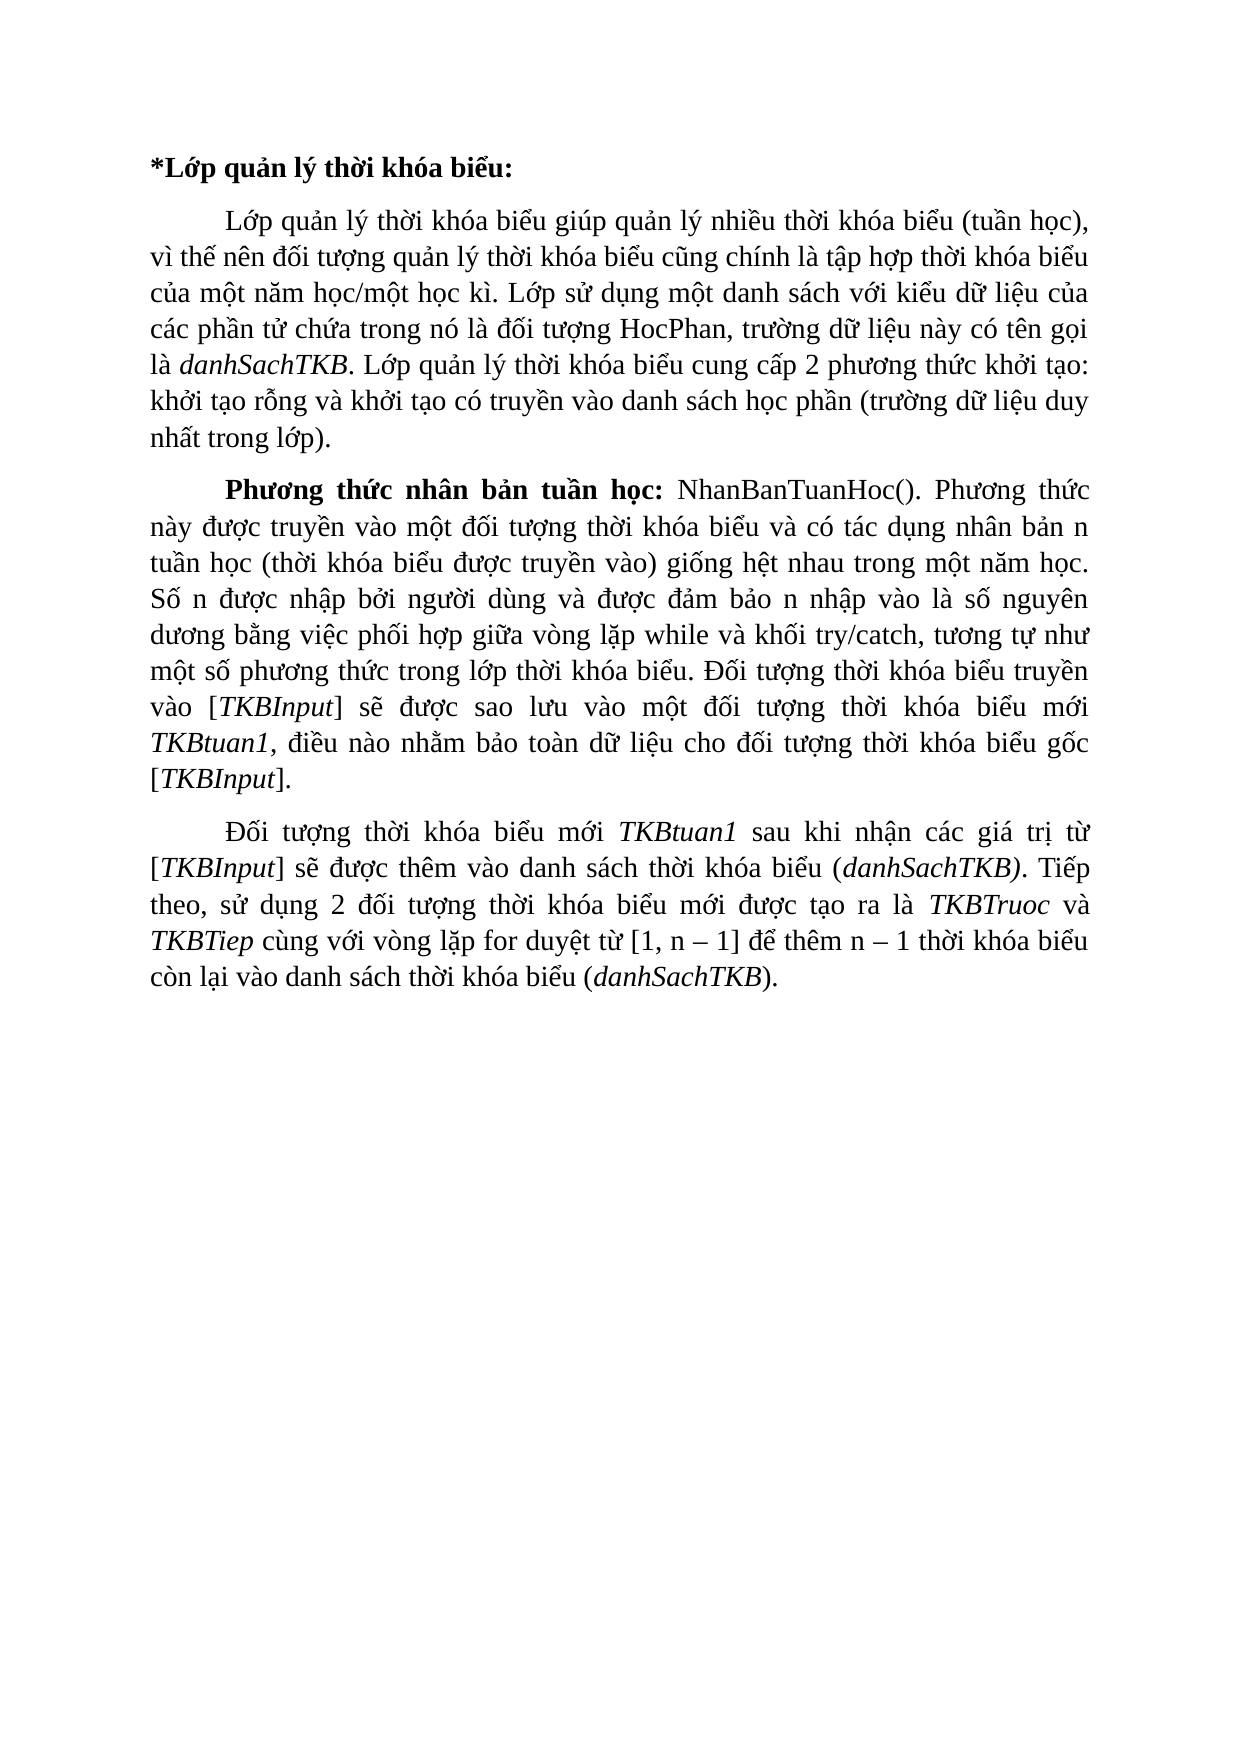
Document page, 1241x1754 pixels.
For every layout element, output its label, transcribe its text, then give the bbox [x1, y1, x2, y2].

text Phương thức nhân bản tuần học: NhanBanTuanHoc(). Phương thức này được truyền vào một đối tượng thời khóa biểu và có tác dụng nhân bản n tuần học (thời khóa biểu được truyền vào) giống hệt nhau trong một năm học. Số n được nhập bởi người dùng và được đảm bảo n nhập vào là số nguyên dương bằng việc phối hợp giữa vòng lặp while và khối try/catch, tương tự như một số phương thức trong lớp thời khóa biểu. Đối tượng thời khóa biểu truyền vào [TKBInput] sẽ được sao lưu vào một đối tượng thời khóa biểu mới TKBtuan1, điều nào nhằm bảo toàn dữ liệu cho đối tượng thời khóa biểu gốc [TKBInput]. [150, 472, 1090, 795]
text Đối tượng thời khóa biểu mới TKBtuan1 sau khi nhận các giá trị từ [TKBInput] sẽ được thêm vào danh sách thời khóa biểu (danhSachTKB). Tiếp theo, sử dụng 2 đối tượng thời khóa biểu mới được tạo ra là TKBTruoc và TKBTiep cùng với vòng lặp for duyệt từ [1, n – 1] để thêm n – 1 thời khóa biểu còn lại vào danh sách thời khóa biểu (danhSachTKB). [150, 814, 1090, 993]
text *Lớp quản lý thời khóa biểu: [150, 150, 1090, 183]
text Lớp quản lý thời khóa biểu giúp quản lý nhiều thời khóa biểu (tuần học), vì thế nên đối tượng quản lý thời khóa biểu cũng chính là tập hợp thời khóa biểu của một năm học/một học kì. Lớp sử dụng một danh sách với kiểu dữ liệu của các phần tử chứa trong nó là đối tượng HocPhan, trường dữ liệu này có tên gọi là danhSachTKB. Lớp quản lý thời khóa biểu cung cấp 2 phương thức khởi tạo: khởi tạo rỗng và khởi tạo có truyền vào danh sách học phần (trường dữ liệu duy nhất trong lớp). [150, 203, 1090, 453]
